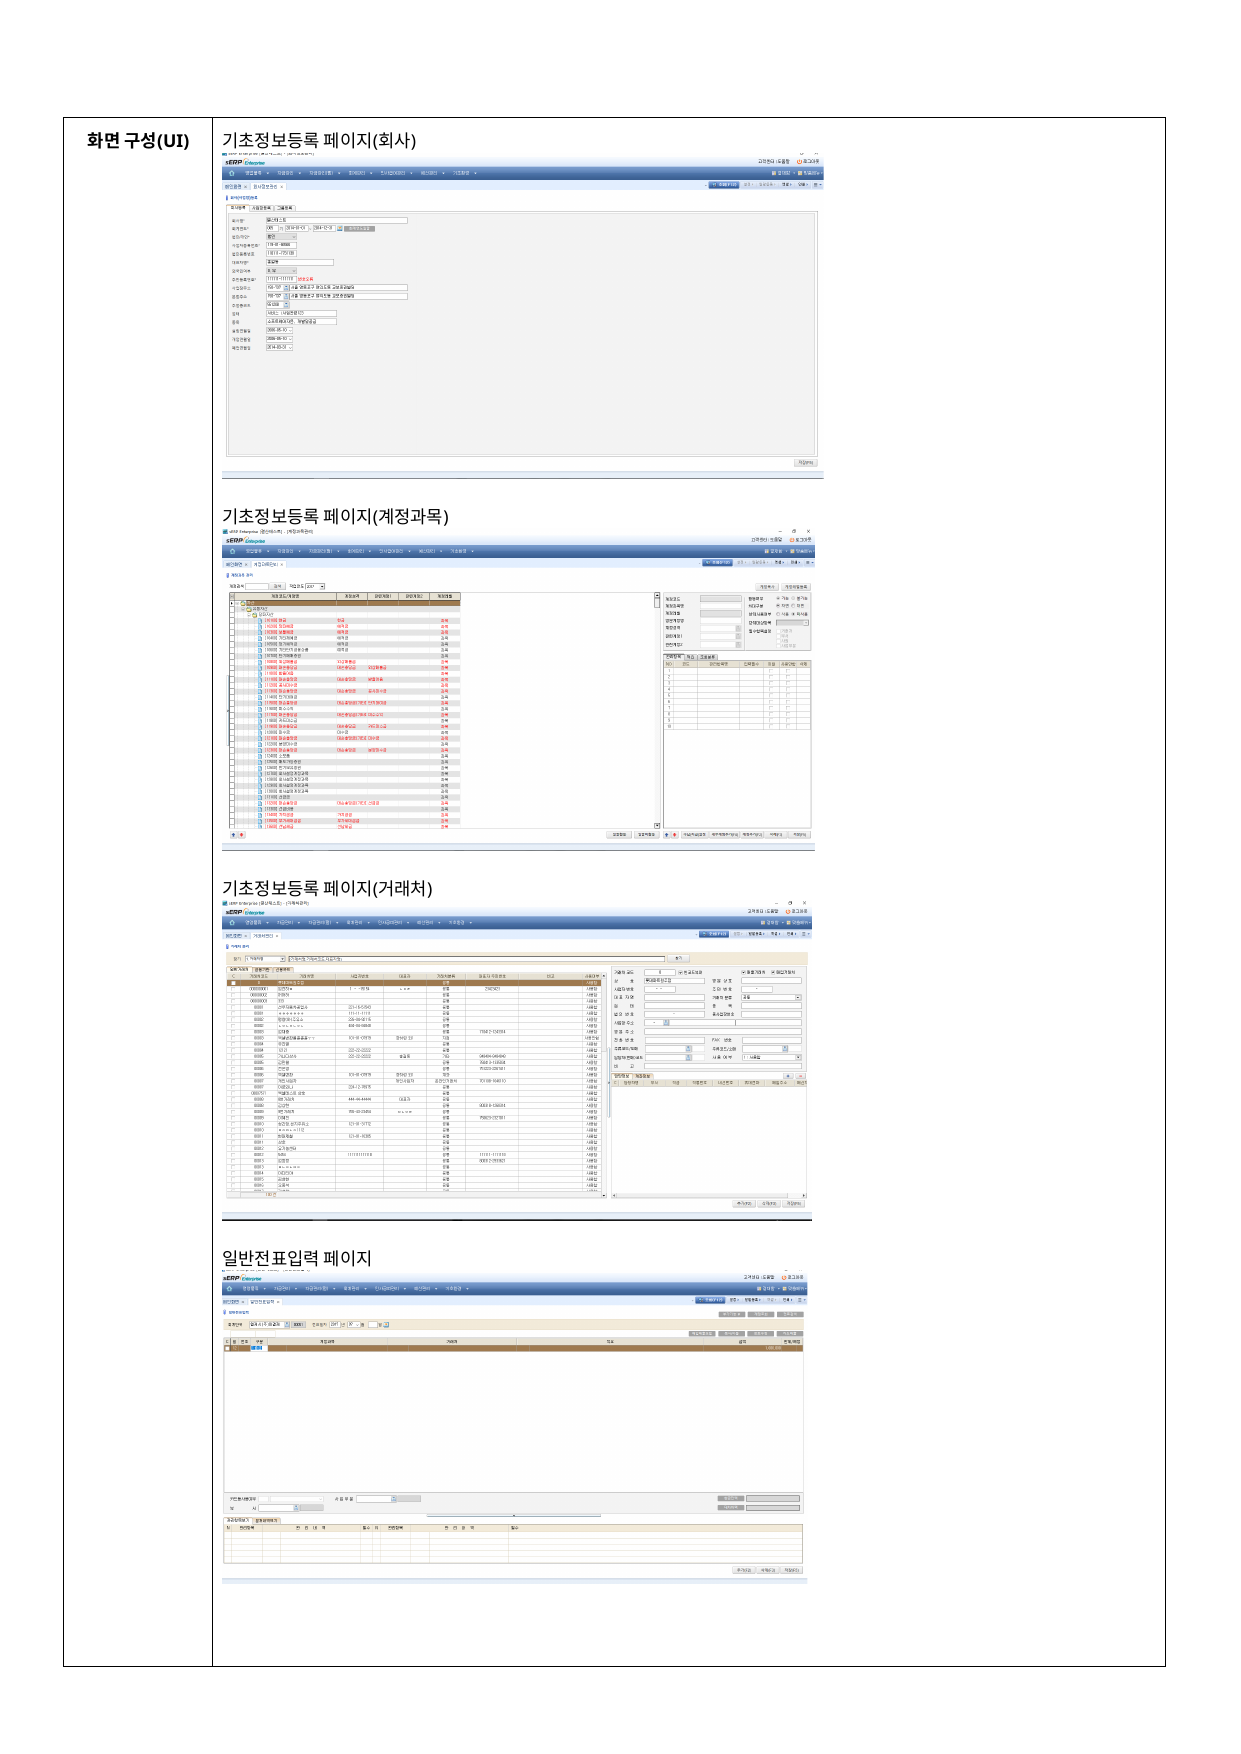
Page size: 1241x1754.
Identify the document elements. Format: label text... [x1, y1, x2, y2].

table_cell 화면 구성(UI) [64, 118, 212, 1666]
picture [222, 153, 824, 479]
picture [222, 528, 815, 851]
picture [222, 900, 812, 1221]
picture [222, 1270, 808, 1584]
table_cell 기초정보등록 페이지(회사) 기초정보등록 페이지(계정과목) 기초정보등록 페이지(거래처) 일반전표입력 페이지 [213, 118, 1165, 1666]
